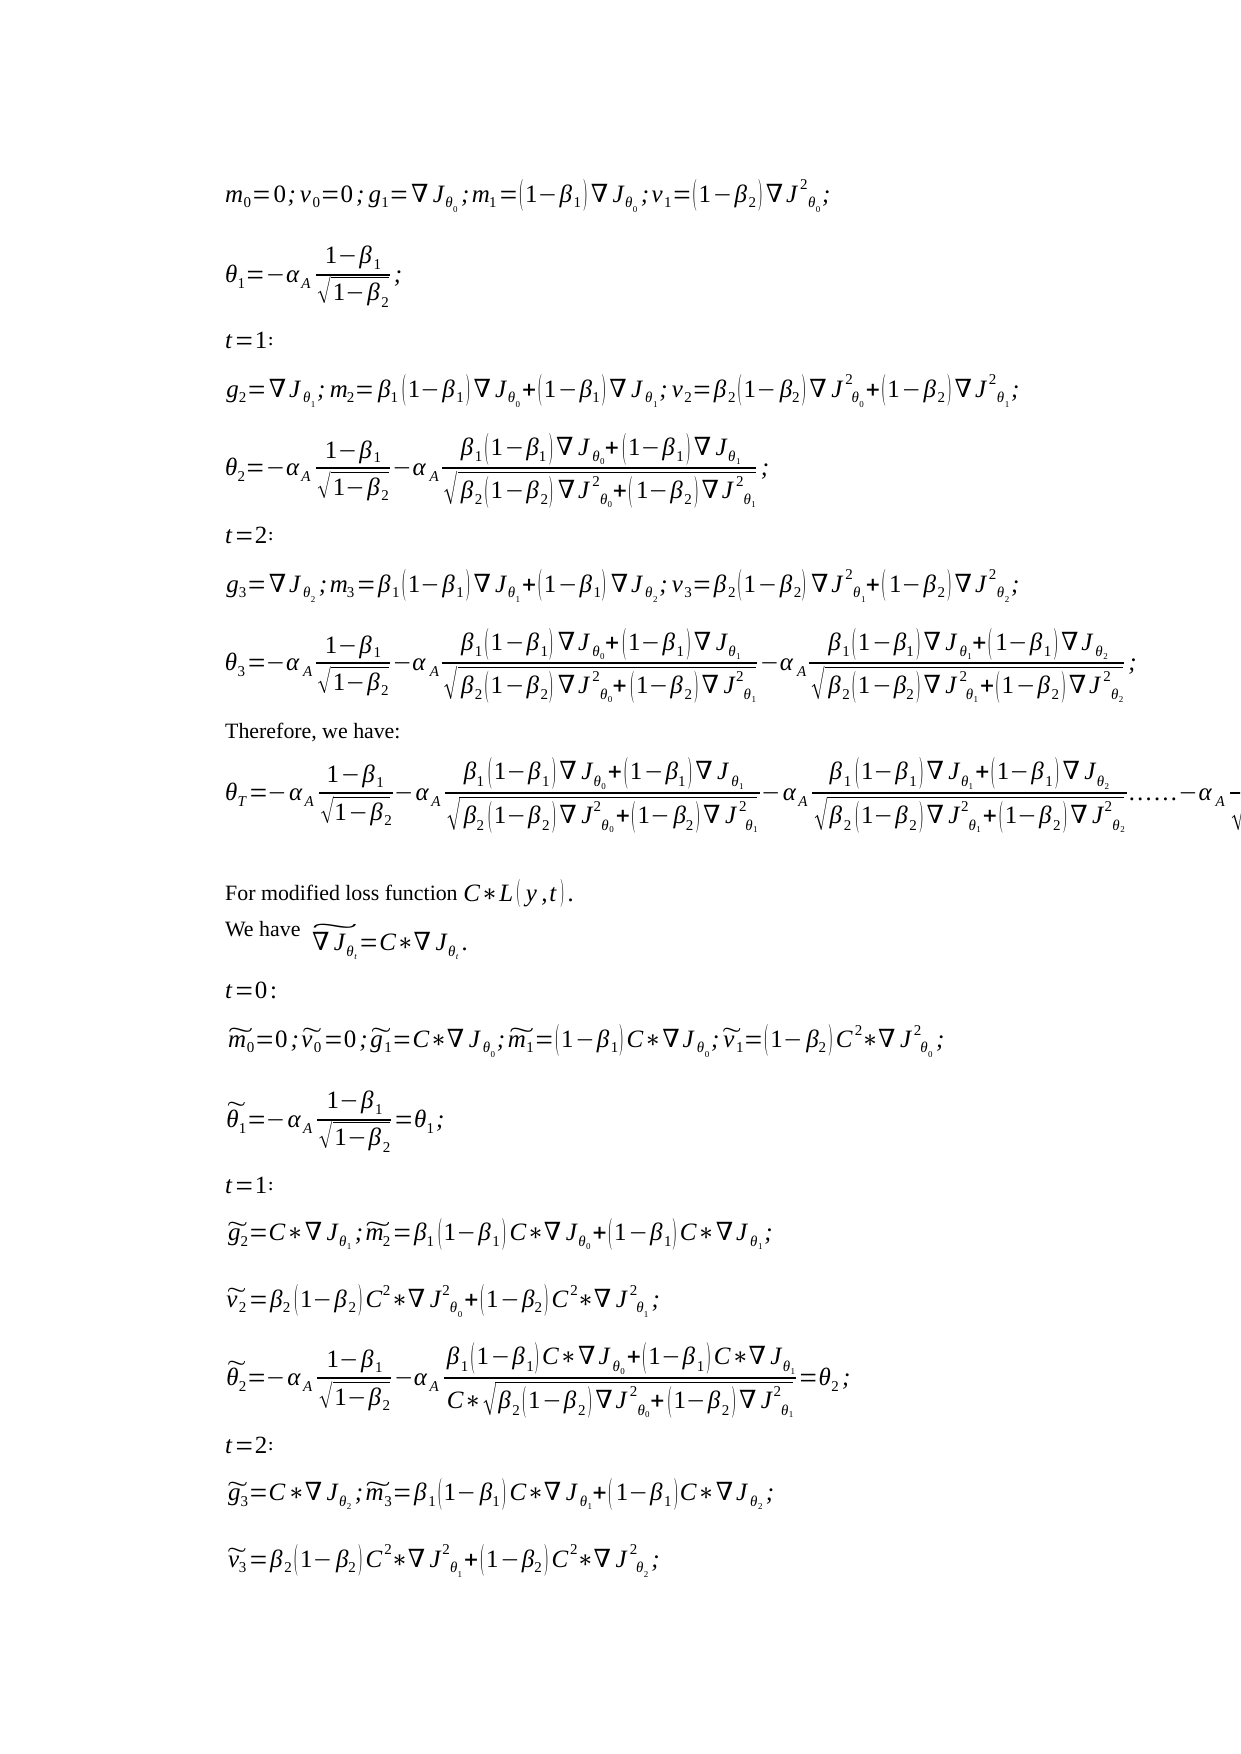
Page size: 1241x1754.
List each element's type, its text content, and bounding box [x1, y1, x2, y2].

list We have [225, 909, 1053, 974]
list : [225, 1429, 1053, 1462]
list : [225, 1169, 1053, 1202]
list : [225, 324, 1053, 357]
list Therefore, we have: [225, 714, 1053, 747]
list For modified loss function [225, 877, 1053, 909]
list : [225, 519, 1053, 552]
